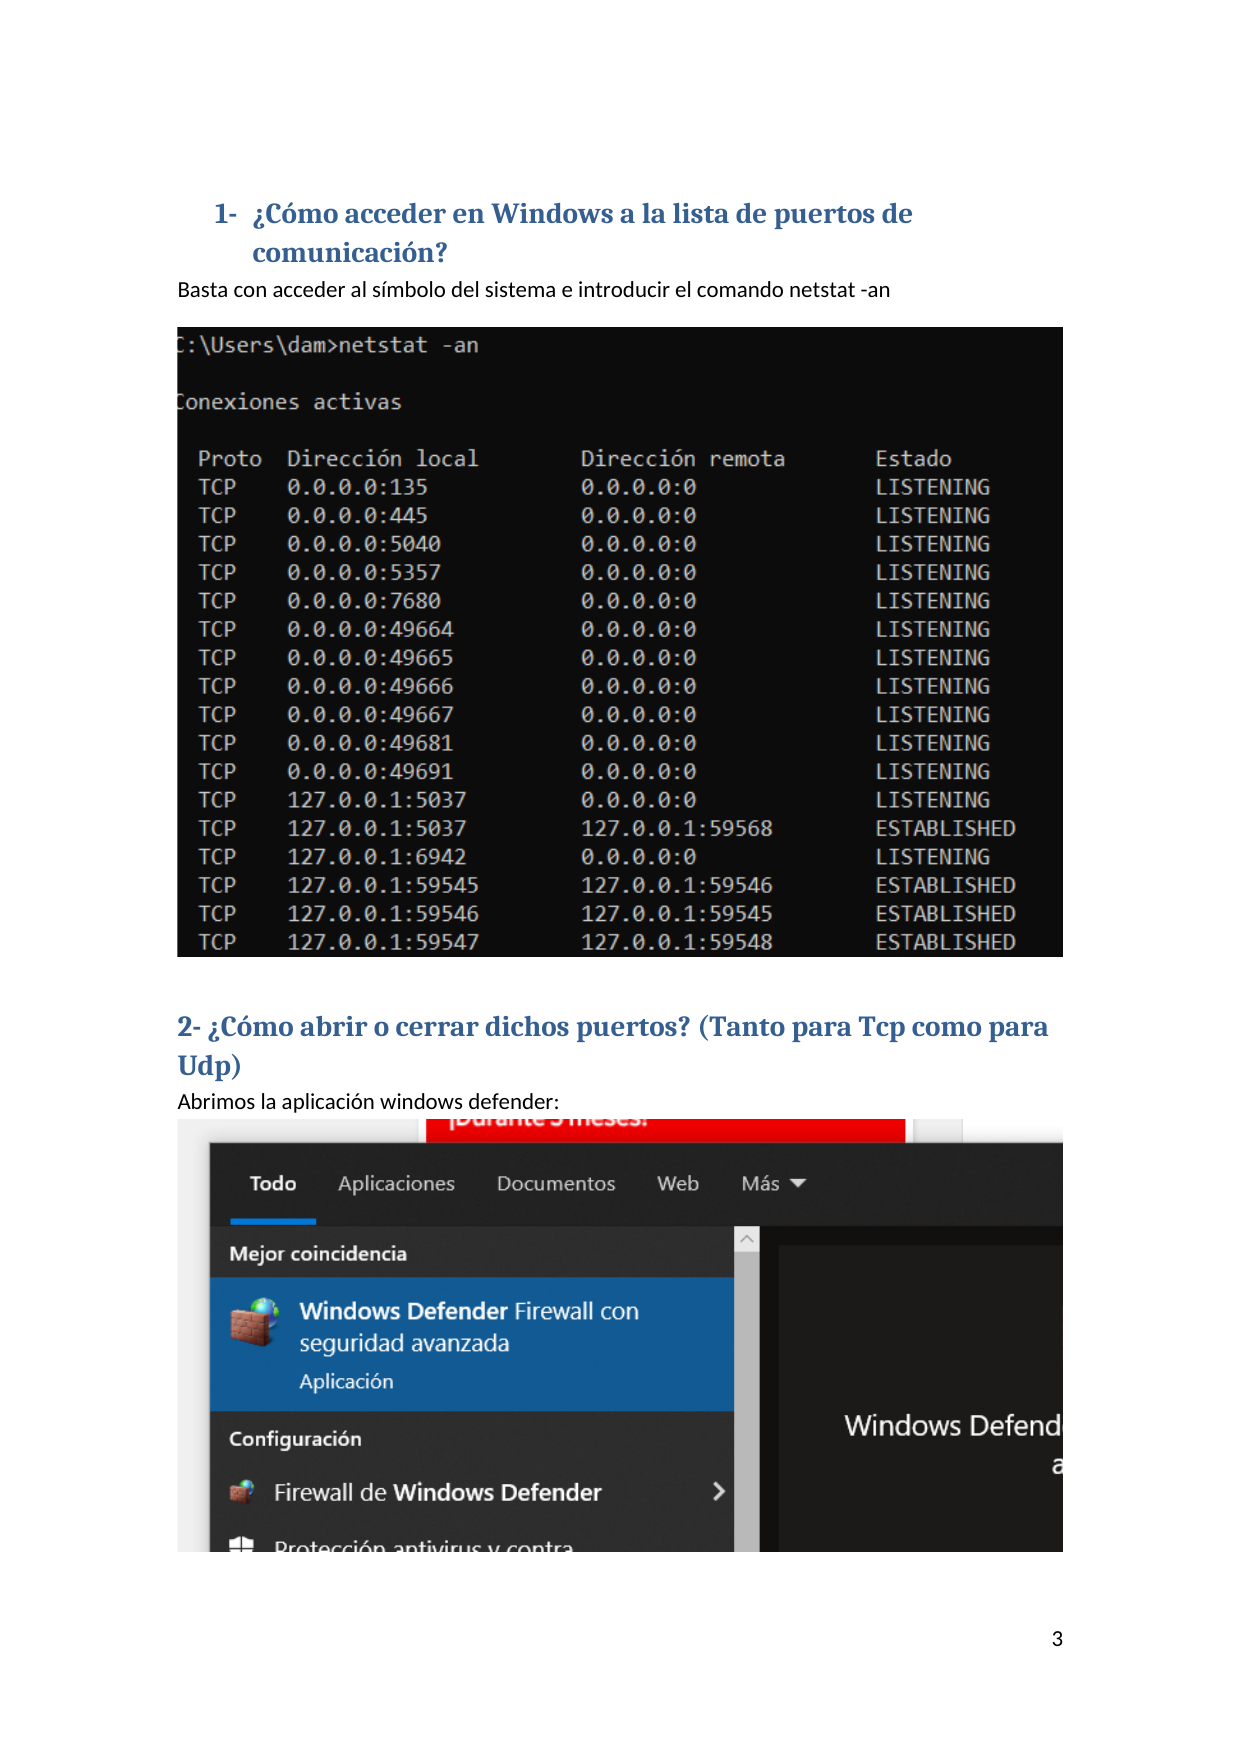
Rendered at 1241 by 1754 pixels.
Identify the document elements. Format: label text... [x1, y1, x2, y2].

subtitle 2- ¿Cómo abrir o cerrar dichos puertos? (Tanto para Tcp como para Udp) [177, 1010, 1063, 1082]
picture [177, 327, 1063, 957]
picture [177, 1119, 1063, 1552]
subtitle ¿Cómo acceder en Windows a la lista de puertos de comunicación? [215, 198, 1063, 270]
text Basta con acceder al símbolo del sistema e introducir el comando netstat -an [177, 275, 1063, 303]
text Abrimos la aplicación windows defender: [177, 1087, 1063, 1119]
